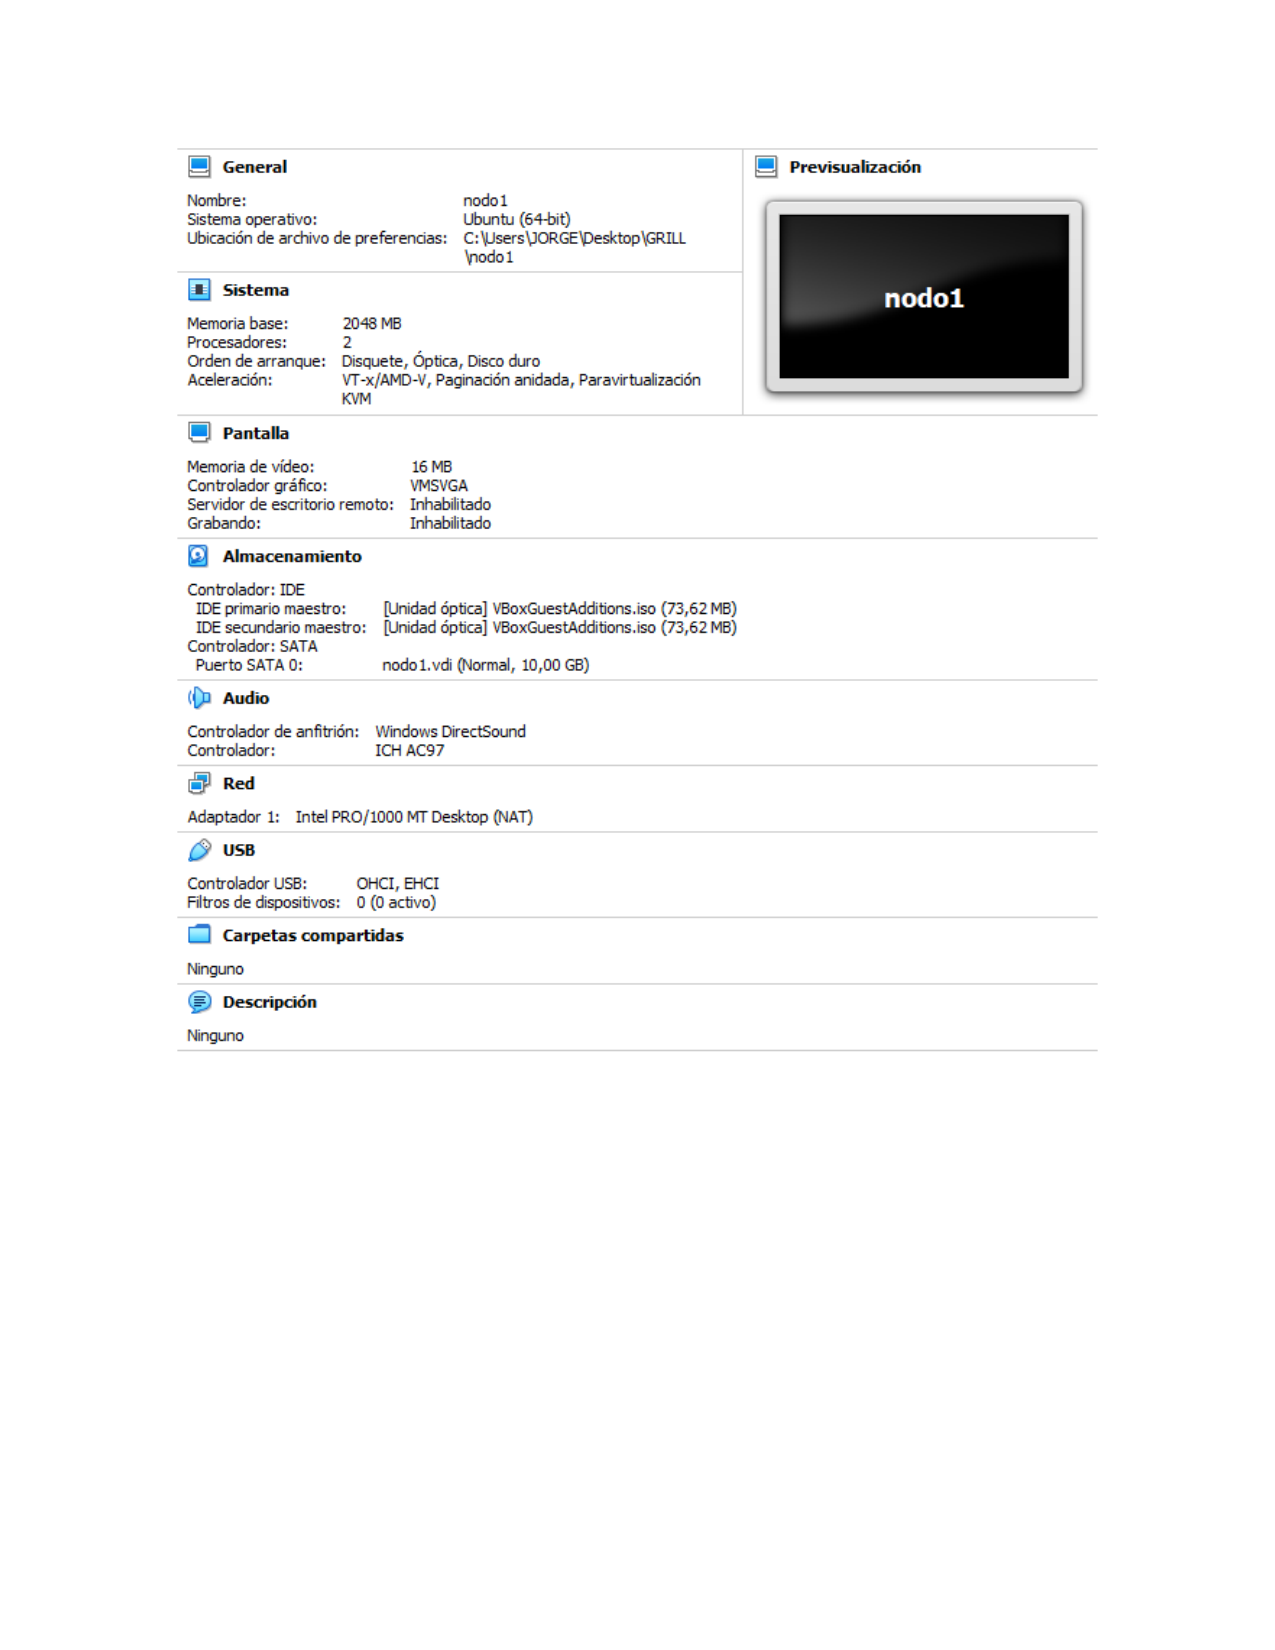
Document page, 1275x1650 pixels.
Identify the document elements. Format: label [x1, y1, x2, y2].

picture [177, 147, 1098, 1063]
